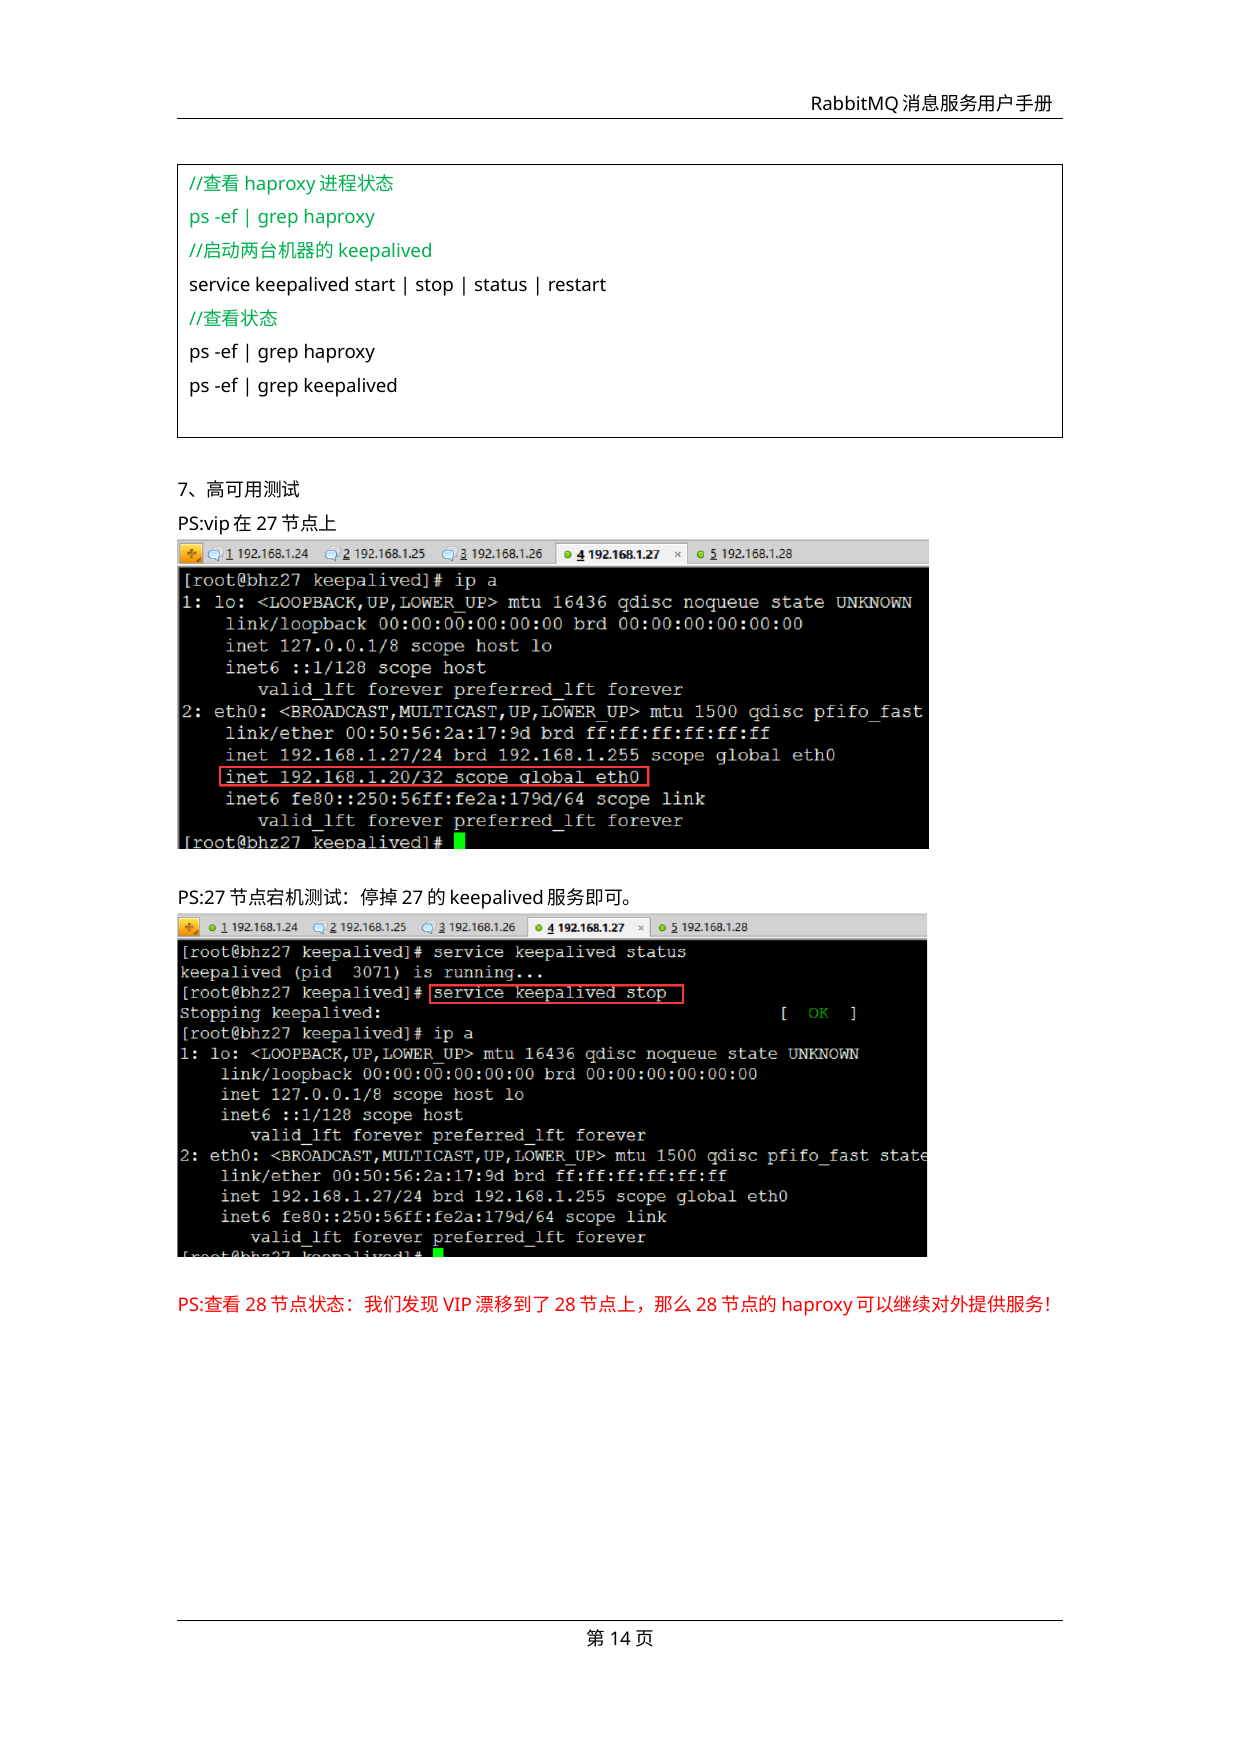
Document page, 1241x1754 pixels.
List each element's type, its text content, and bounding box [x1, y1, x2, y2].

text PS:vip在27节点上 [177, 506, 1063, 539]
picture [177, 913, 928, 1257]
text PS:查看28节点状态：我们发现VIP漂移到了28节点上，那么28节点的haproxy可以继续对外提供服务！ [177, 1287, 1063, 1321]
picture [177, 539, 929, 849]
text PS:27节点宕机测试：停掉27的keepalived服务即可。 [177, 879, 1063, 913]
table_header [178, 165, 1062, 437]
text 7、高可用测试 [177, 472, 1063, 506]
